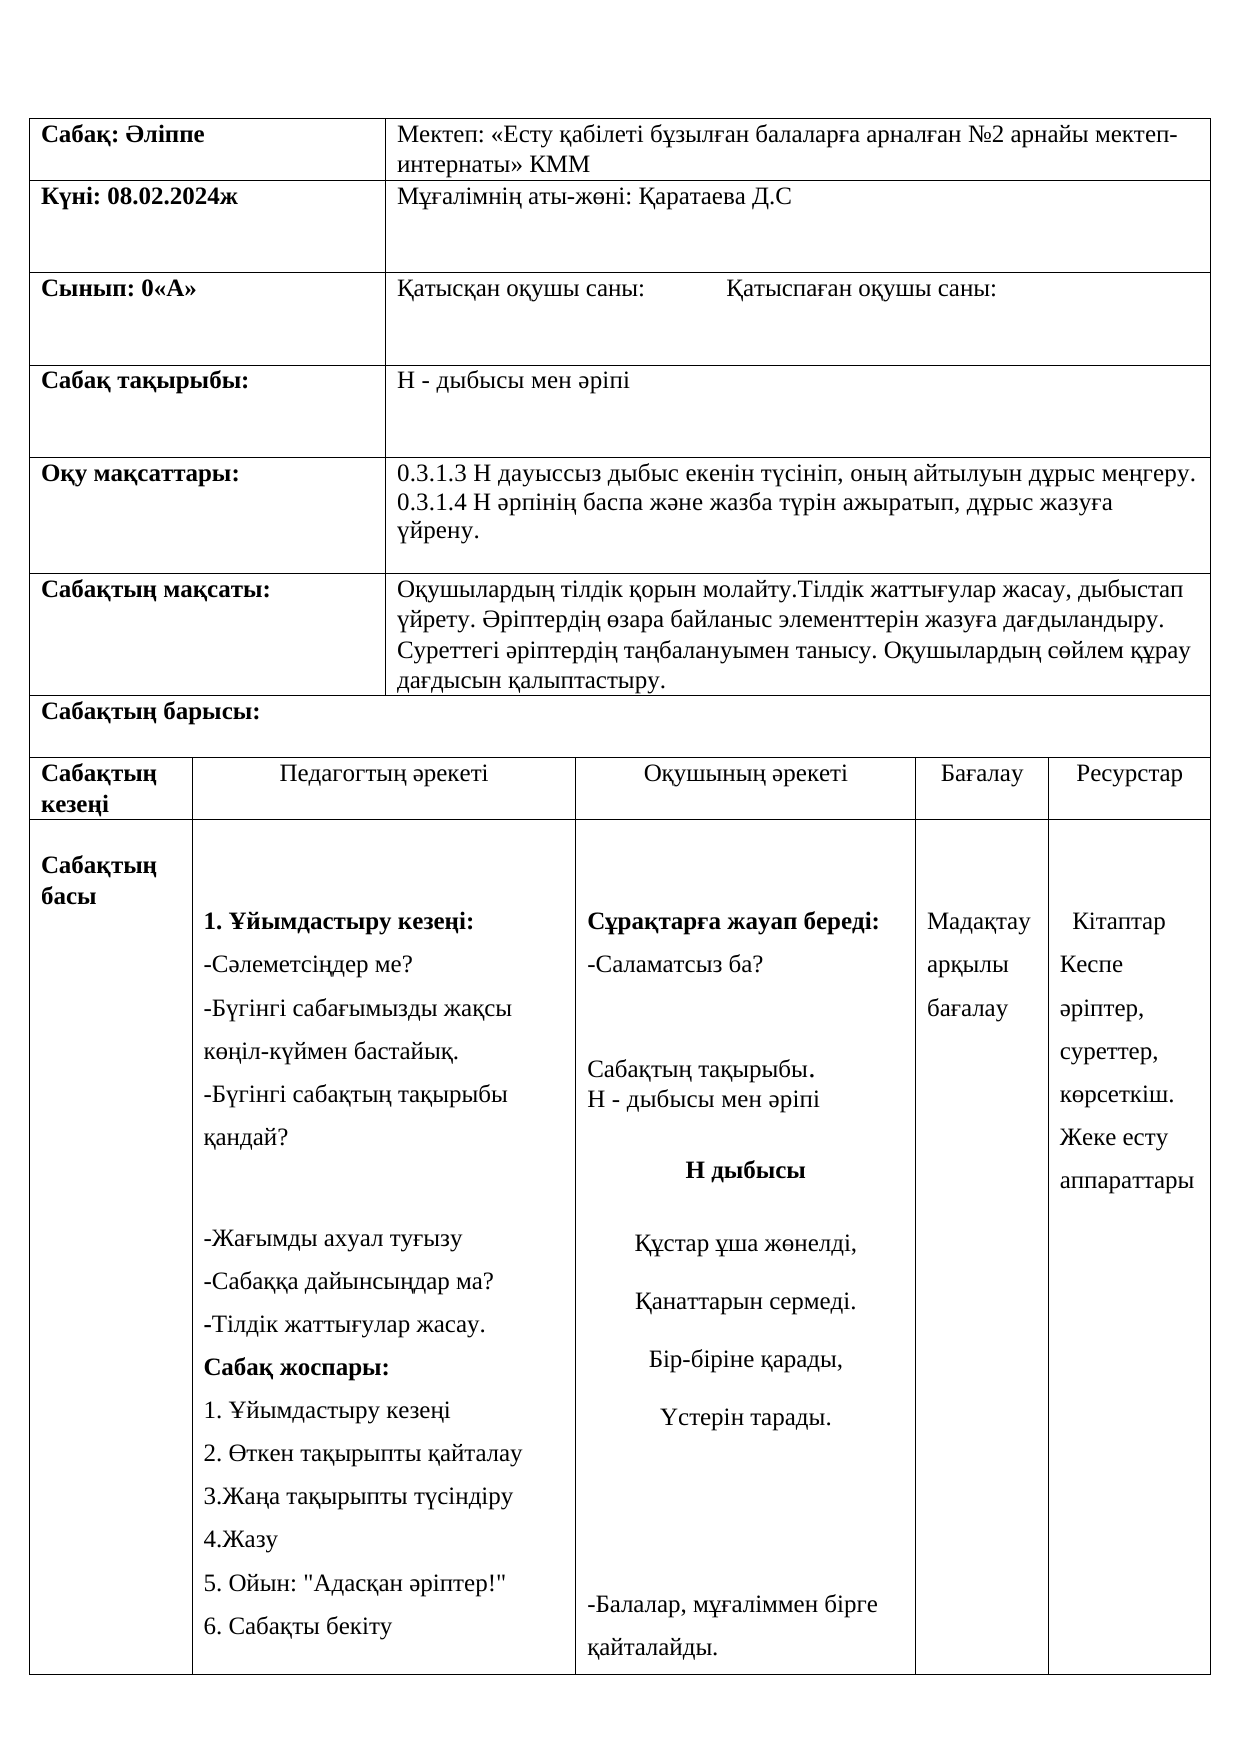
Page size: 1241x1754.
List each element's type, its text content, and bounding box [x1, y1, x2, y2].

table_cell Сынып: 0«А» [30, 273, 385, 364]
table_cell Сабақтың барысы: [30, 696, 1210, 757]
table_cell Оқушылардың тілдік қорын молайту.Тілдік жаттығулар жасау, дыбыстап үйрету. Әріптердің өзара байланыс элементтерін жазуға дағдыландыру. Суреттегі әріптердің таңбалануымен танысу. Оқушылардың сөйлем құрау дағдысын қалыптастыру. [386, 574, 1210, 695]
table_cell Оқу мақсаттары: [30, 458, 385, 573]
table_cell Сабақтың мақсаты: [30, 574, 385, 695]
table_cell Сабақтың басы [30, 820, 192, 1674]
table_cell Бағалау [916, 758, 1048, 819]
table_cell Сабақтың кезеңі [30, 758, 192, 819]
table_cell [916, 820, 1048, 1674]
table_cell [576, 820, 915, 1674]
table_cell Оқушының әрекеті [576, 758, 915, 819]
table_cell Мұғалімнің аты-жөні: Қаратаева Д.С [386, 181, 1210, 272]
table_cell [193, 820, 575, 1674]
table_cell Ресурстар [1049, 758, 1210, 819]
table_cell Күні: 08.02.2024ж [30, 181, 385, 272]
table_cell Қатысқан оқушы саны: Қатыспаған оқушы саны: [386, 273, 1210, 364]
table_cell 0.3.1.3 Н дауыссыз дыбыс екенін түсініп, оның айтылуын дұрыс меңгеру. 0.3.1.4 Н әрпінің баспа және жазба түрін ажыратып, дұрыс жазуға үйрену. [386, 458, 1210, 573]
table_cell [1049, 820, 1210, 1674]
table_header Мектеп: «Есту қабілеті бұзылған балаларға арналған №2 арнайы мектеп-интернаты» КММ [386, 119, 1210, 180]
table_cell Н - дыбысы мен әріпі [386, 366, 1210, 457]
table_cell Сабақ тақырыбы: [30, 366, 385, 457]
table_cell Педагогтың әрекеті [193, 758, 575, 819]
table_header Сабақ: Әліппе [30, 119, 385, 180]
